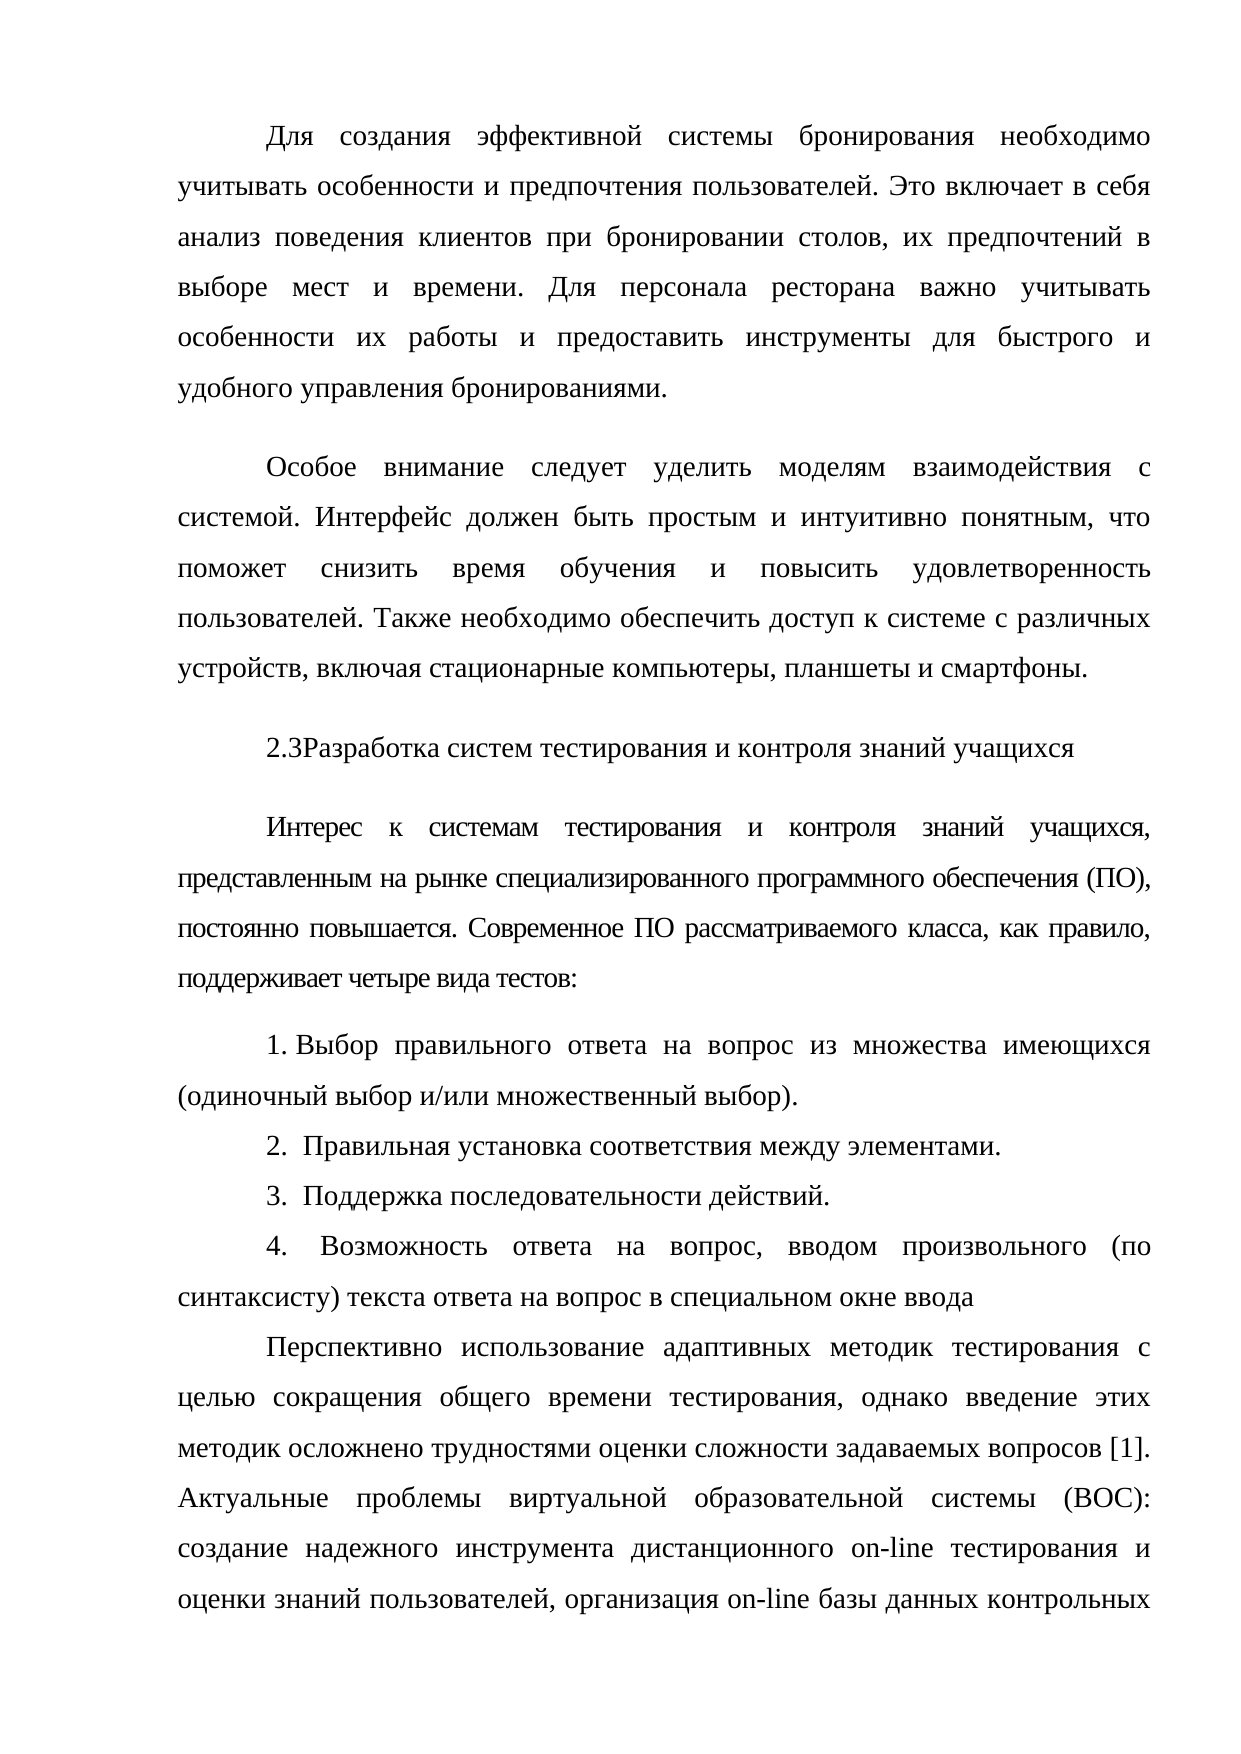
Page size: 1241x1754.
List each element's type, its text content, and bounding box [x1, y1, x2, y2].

list Выбор правильного ответа на вопрос из множества имеющихся (одиночный выбор и/или множественный выбор). [177, 1027, 1152, 1111]
text Для создания эффективной системы бронирования необходимо учитывать особенности и предпочтения пользователей. Это включает в себя анализ поведения клиентов при бронировании столов, их предпочтений в выборе мест и времени. Для персонала ресторана важно учитывать особенности их работы и предоставить инструменты для быстрого и удобного управления бронированиями. [177, 118, 1152, 403]
text Интерес к системам тестирования и контроля знаний учащихся, представленным на рынке специализированного программного обеспечения (ПО), постоянно повышается. Современное ПО рассматриваемого класса, как правило, поддерживает четыре вида тестов: [177, 809, 1152, 994]
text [177, 1329, 1152, 1614]
list Возможность ответа на вопрос, вводом произвольного (по синтаксисту) текста ответа на вопрос в специальном окне ввода [177, 1228, 1152, 1312]
list Поддержка последовательности действий. [177, 1178, 1152, 1212]
text Особое внимание следует уделить моделям взаимодействия с системой. Интерфейс должен быть простым и интуитивно понятным, что поможет снизить время обучения и повысить удовлетворенность пользователей. Также необходимо обеспечить доступ к системе с различных устройств, включая стационарные компьютеры, планшеты и смартфоны. [177, 449, 1152, 684]
list Правильная установка соответствия между элементами. [177, 1128, 1152, 1161]
text 2.3Разработка систем тестирования и контроля знаний учащихся [177, 730, 1152, 763]
